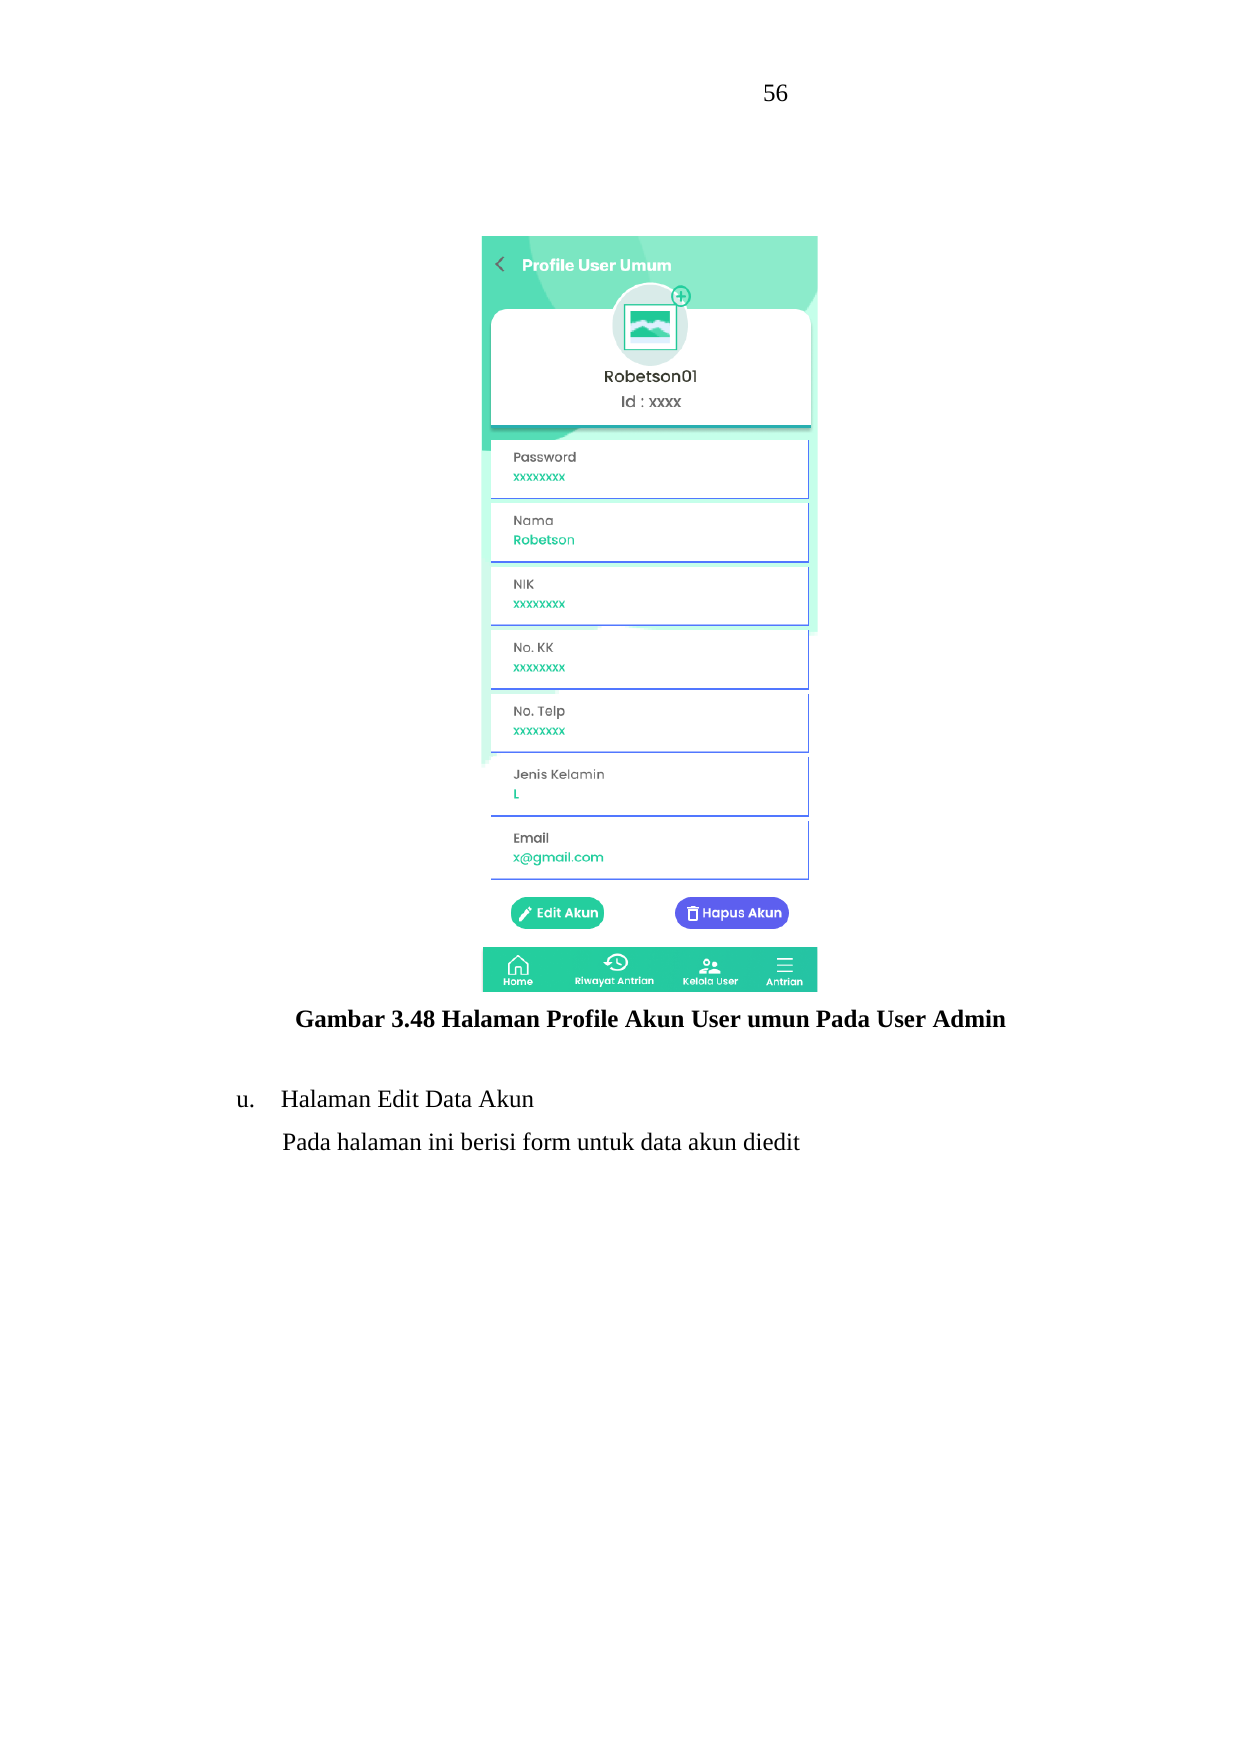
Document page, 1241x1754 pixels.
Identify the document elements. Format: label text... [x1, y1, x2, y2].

list Pada halaman ini berisi form untuk data akun diedit [282, 1127, 1063, 1156]
subtitle Gambar 3.48 Halaman Profile Akun User umun Pada User Admin [236, 1004, 1064, 1033]
list Halaman Edit Data Akun [236, 1084, 1063, 1113]
picture [481, 236, 818, 992]
